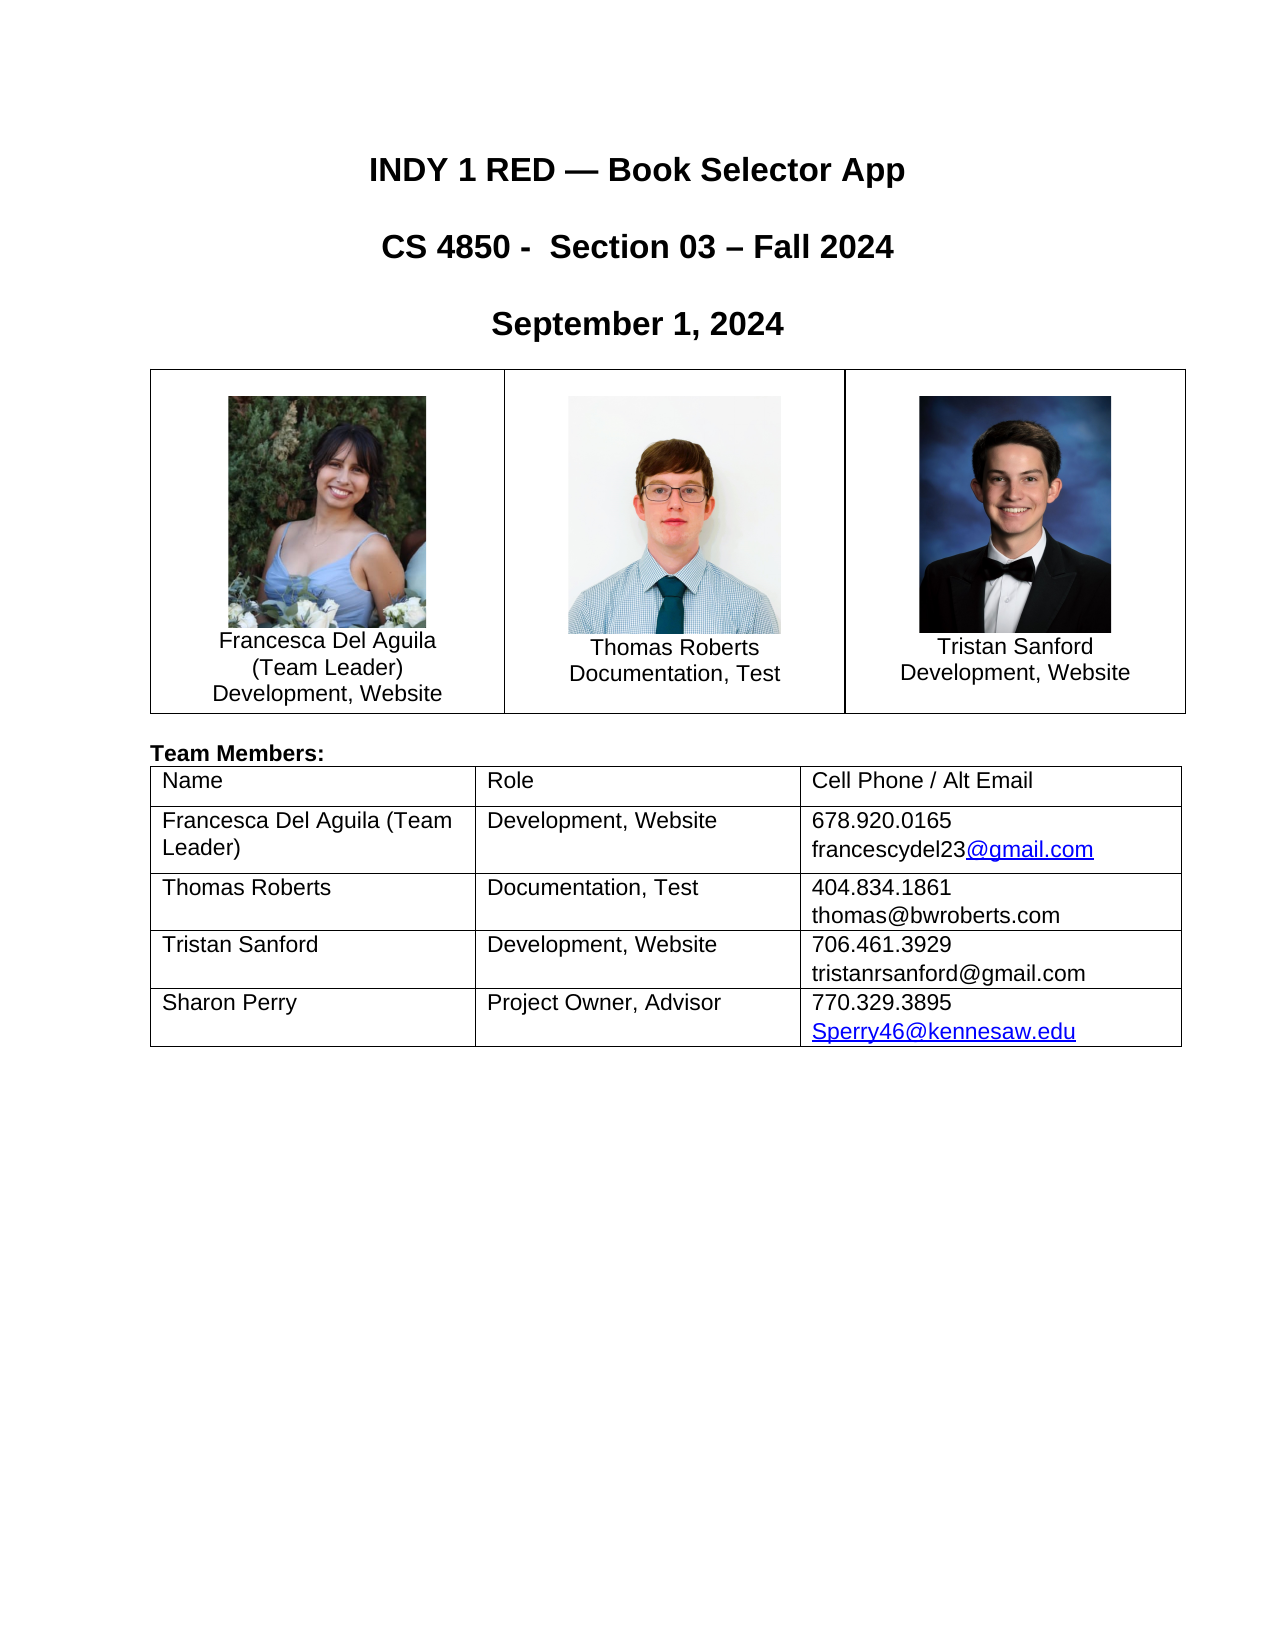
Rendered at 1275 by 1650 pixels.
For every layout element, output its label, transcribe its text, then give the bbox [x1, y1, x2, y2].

table_cell Development, Website [476, 807, 800, 872]
table_cell Project Owner, Advisor [476, 989, 800, 1046]
text CS 4850 - Section 03 – Fall 2024 [150, 227, 1125, 265]
table_header Tristan Sanford Development, Website [846, 370, 1185, 712]
table_cell Documentation, Test [476, 874, 800, 930]
table_cell 770.329.3895 Sperry46@kennesaw.edu [801, 989, 1181, 1046]
text Team Members: [150, 740, 1125, 766]
table_cell Thomas Roberts [151, 874, 475, 930]
table_header Name [151, 767, 475, 806]
text INDY 1 RED — Book Selector App [150, 150, 1125, 188]
text September 1, 2024 [150, 304, 1125, 342]
picture [228, 396, 427, 628]
table_header Cell Phone / Alt Email [801, 767, 1181, 806]
table_cell Sharon Perry [151, 989, 475, 1046]
table_cell 404.834.1861 thomas@bwroberts.com [801, 874, 1181, 930]
table_header Francesca Del Aguila (Team Leader) Development, Website [151, 370, 504, 712]
table_cell Development, Website [476, 931, 800, 988]
table_cell 678.920.0165 francescydel23@gmail.com [801, 807, 1181, 872]
table_header Thomas Roberts Documentation, Test [505, 370, 844, 712]
table_header Role [476, 767, 800, 806]
picture [919, 396, 1112, 633]
table_cell 706.461.3929 tristanrsanford@gmail.com [801, 931, 1181, 988]
picture [568, 396, 781, 634]
table_cell Francesca Del Aguila (Team Leader) [151, 807, 475, 872]
table_cell Tristan Sanford [151, 931, 475, 988]
